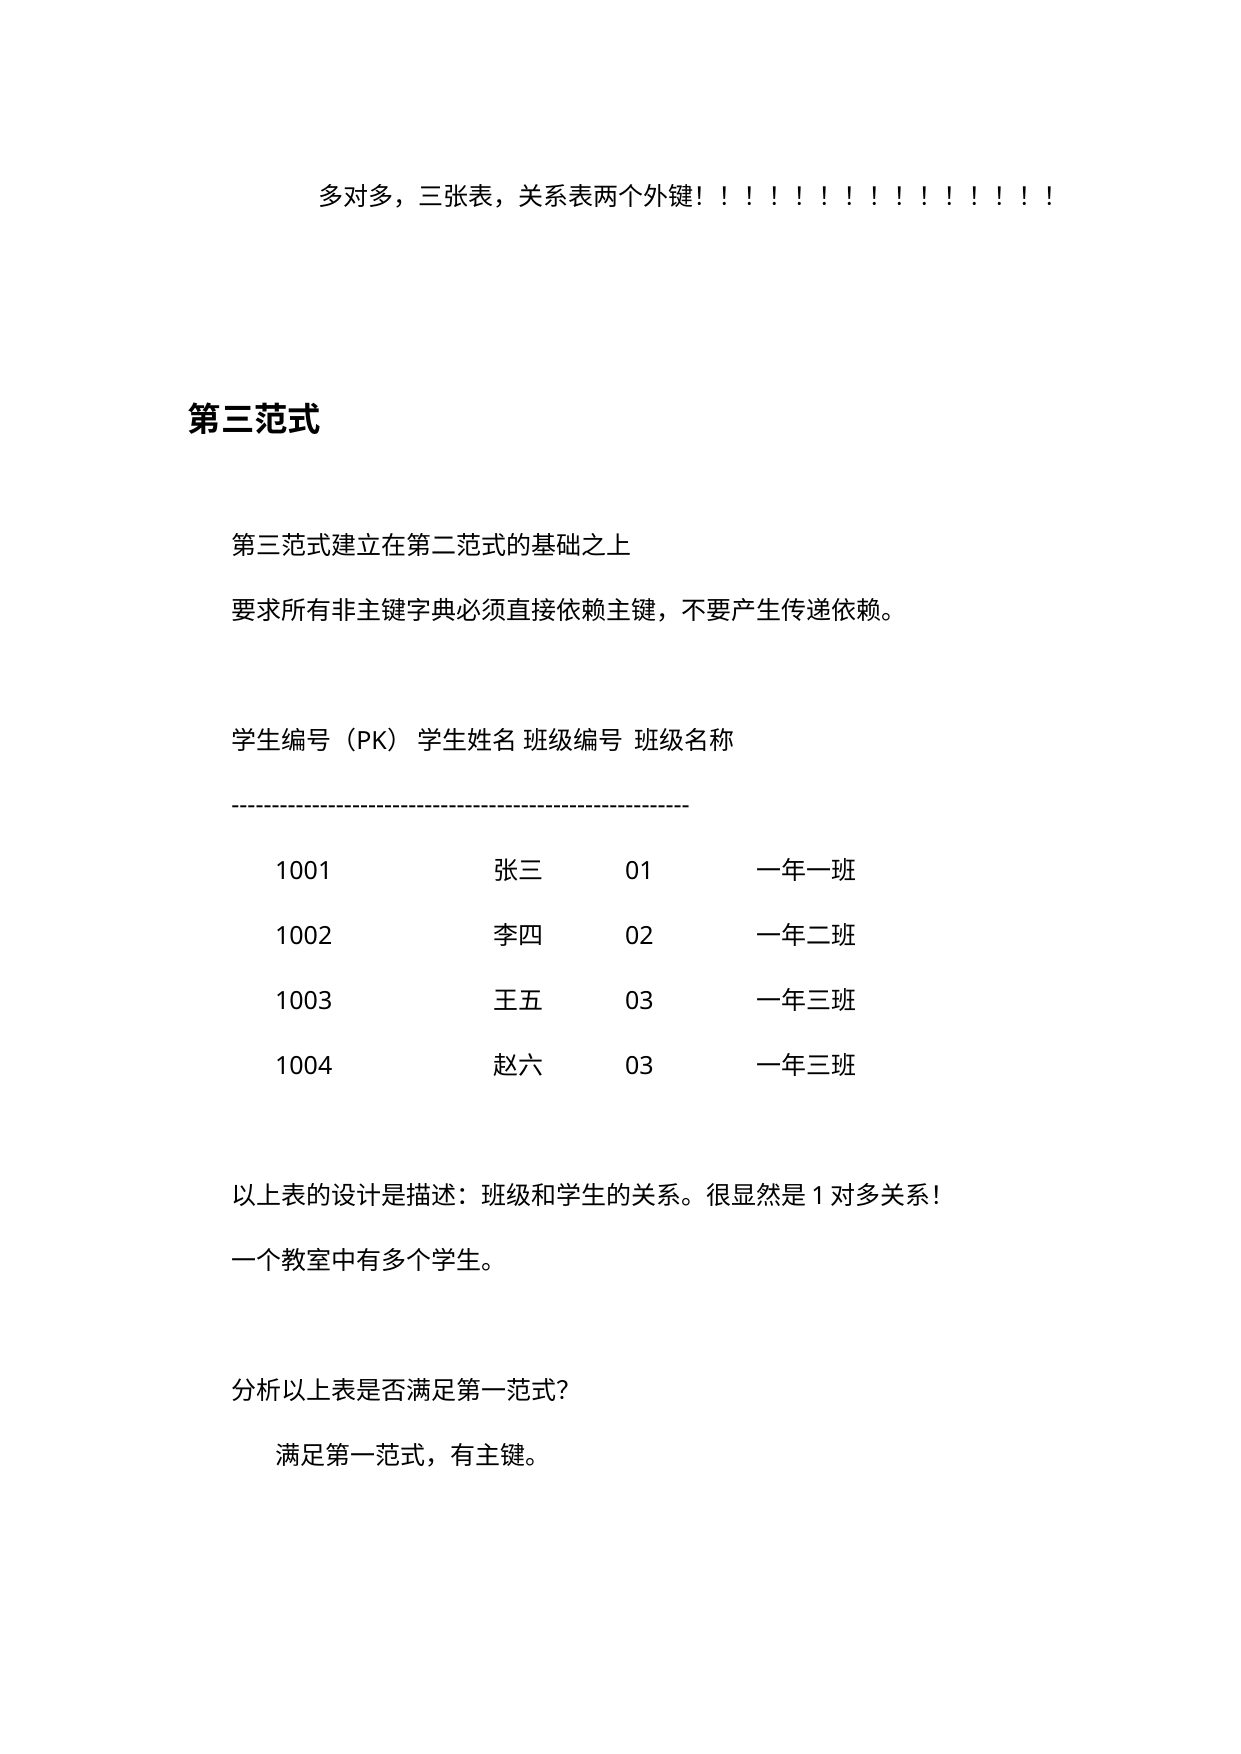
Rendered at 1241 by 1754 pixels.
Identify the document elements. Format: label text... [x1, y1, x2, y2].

text 满足第一范式，有主键。 [187, 1421, 1053, 1486]
text 1002 李四 02 一年二班 [187, 901, 1053, 966]
text 一个教室中有多个学生。 [187, 1226, 1053, 1291]
text 1004 赵六 03 一年三班 [187, 1031, 1053, 1096]
text 分析以上表是否满足第一范式？ [187, 1356, 1053, 1421]
text 1001 张三 01 一年一班 [187, 836, 1053, 901]
text 多对多，三张表，关系表两个外键！！！！！！！！！！！！！！！ [187, 162, 1053, 227]
text 以上表的设计是描述：班级和学生的关系。很显然是1对多关系！ [187, 1161, 1053, 1226]
text 1003 王五 03 一年三班 [187, 966, 1053, 1031]
subtitle 第三范式 [187, 384, 1053, 449]
text 学生编号（PK） 学生姓名 班级编号 班级名称 [187, 706, 1053, 771]
text --------------------------------------------------------- [187, 771, 1053, 836]
text 第三范式建立在第二范式的基础之上 [187, 511, 1053, 576]
text 要求所有非主键字典必须直接依赖主键，不要产生传递依赖。 [187, 576, 1053, 641]
